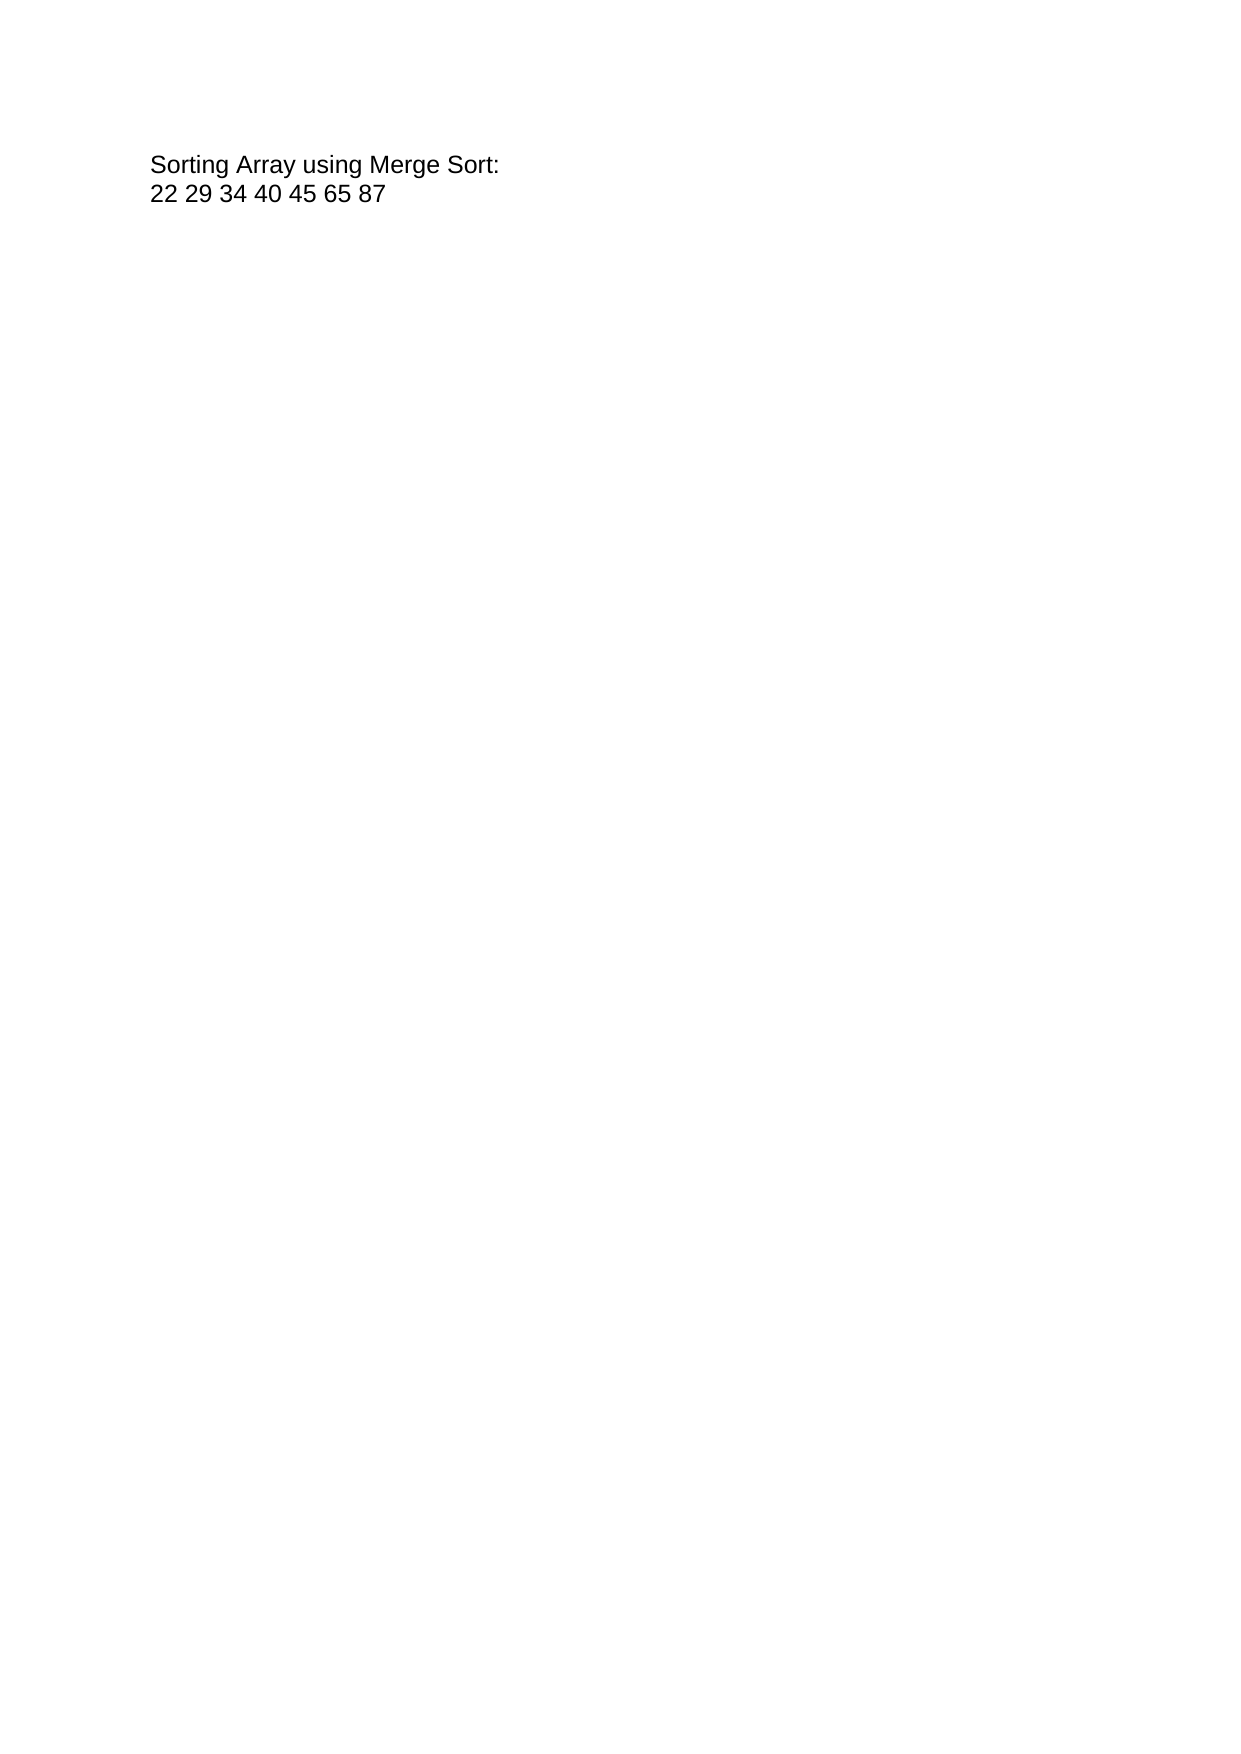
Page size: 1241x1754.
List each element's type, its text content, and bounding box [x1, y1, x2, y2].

text Sorting Array using Merge Sort: [150, 150, 1090, 179]
text 22 29 34 40 45 65 87 [150, 179, 1090, 207]
